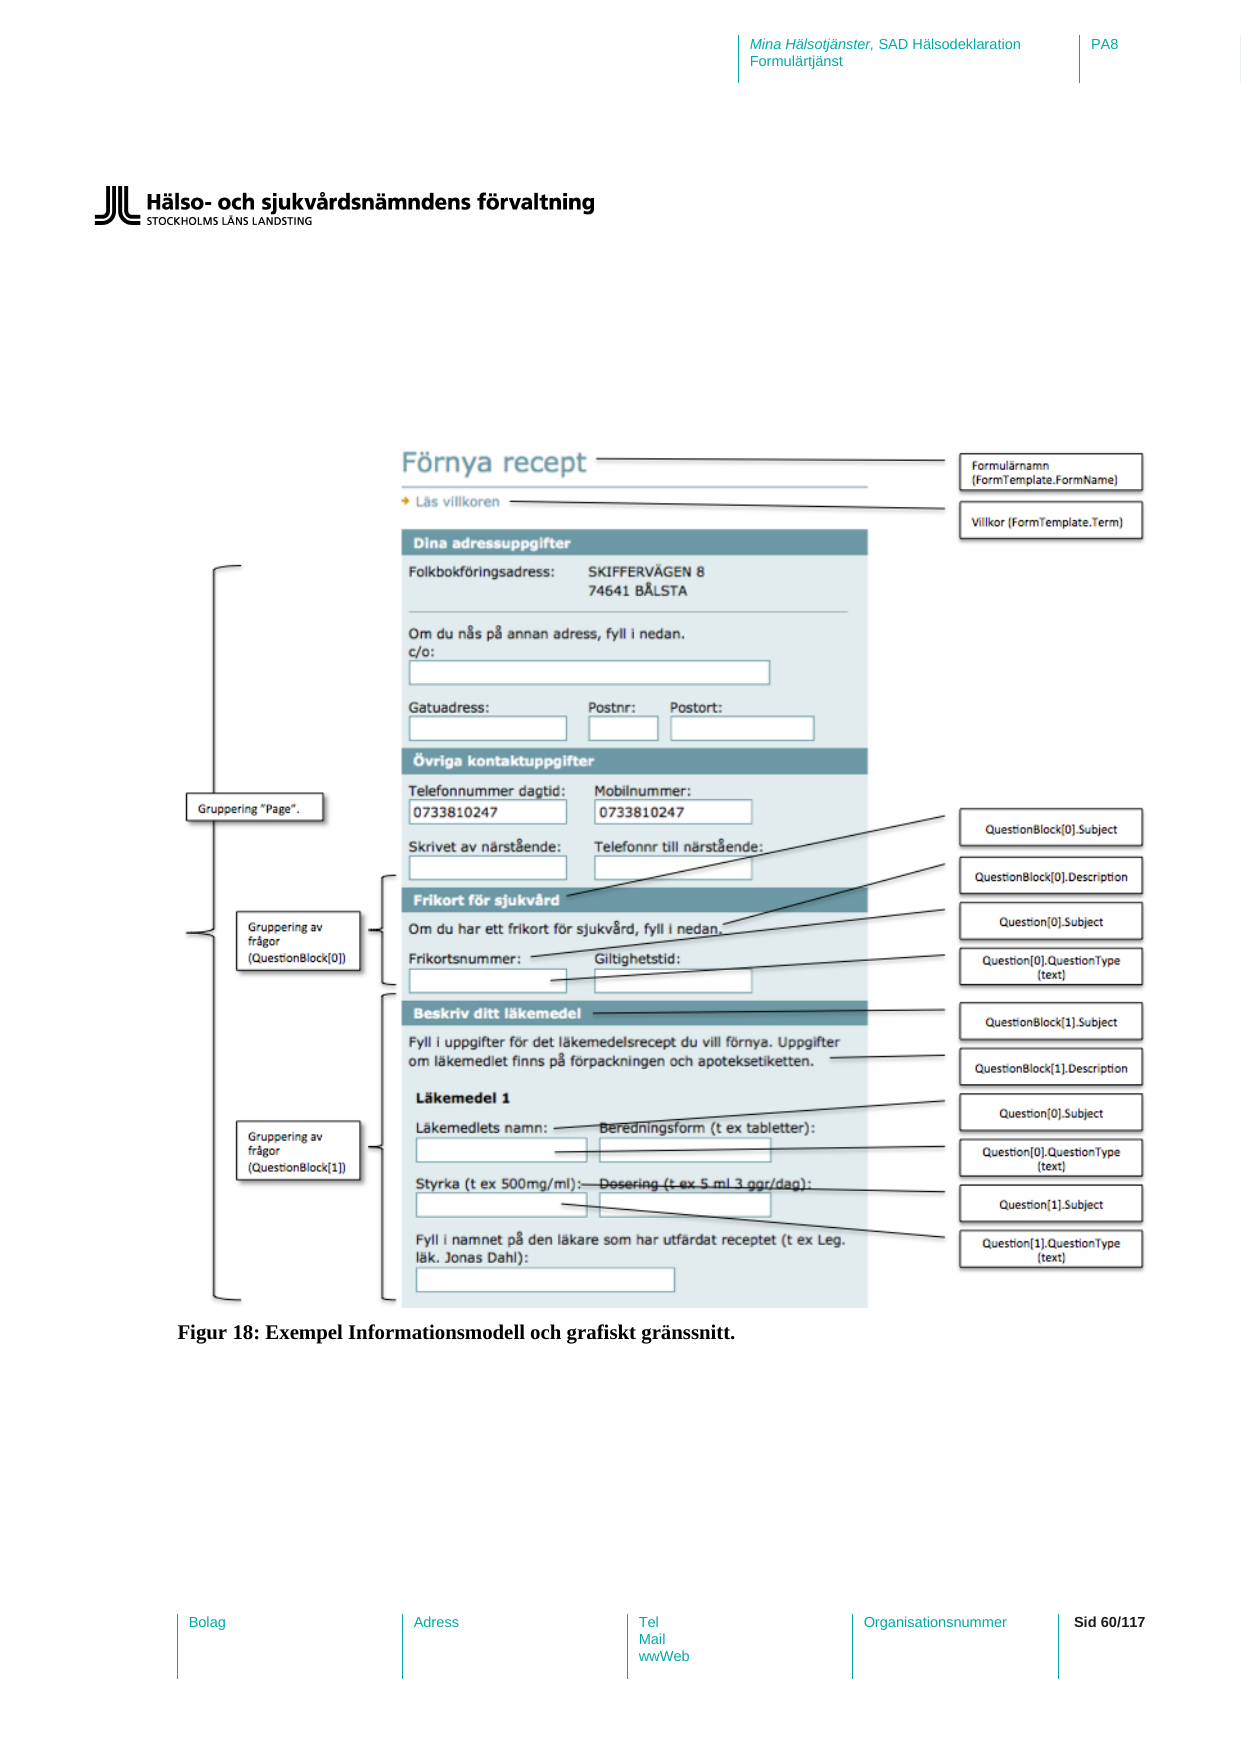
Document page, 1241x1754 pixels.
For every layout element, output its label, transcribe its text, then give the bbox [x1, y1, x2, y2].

text Figur 18: Exempel Informationsmodell och grafiskt gränssnitt. [177, 1320, 1063, 1344]
picture [177, 443, 1153, 1308]
picture [94, 186, 594, 225]
